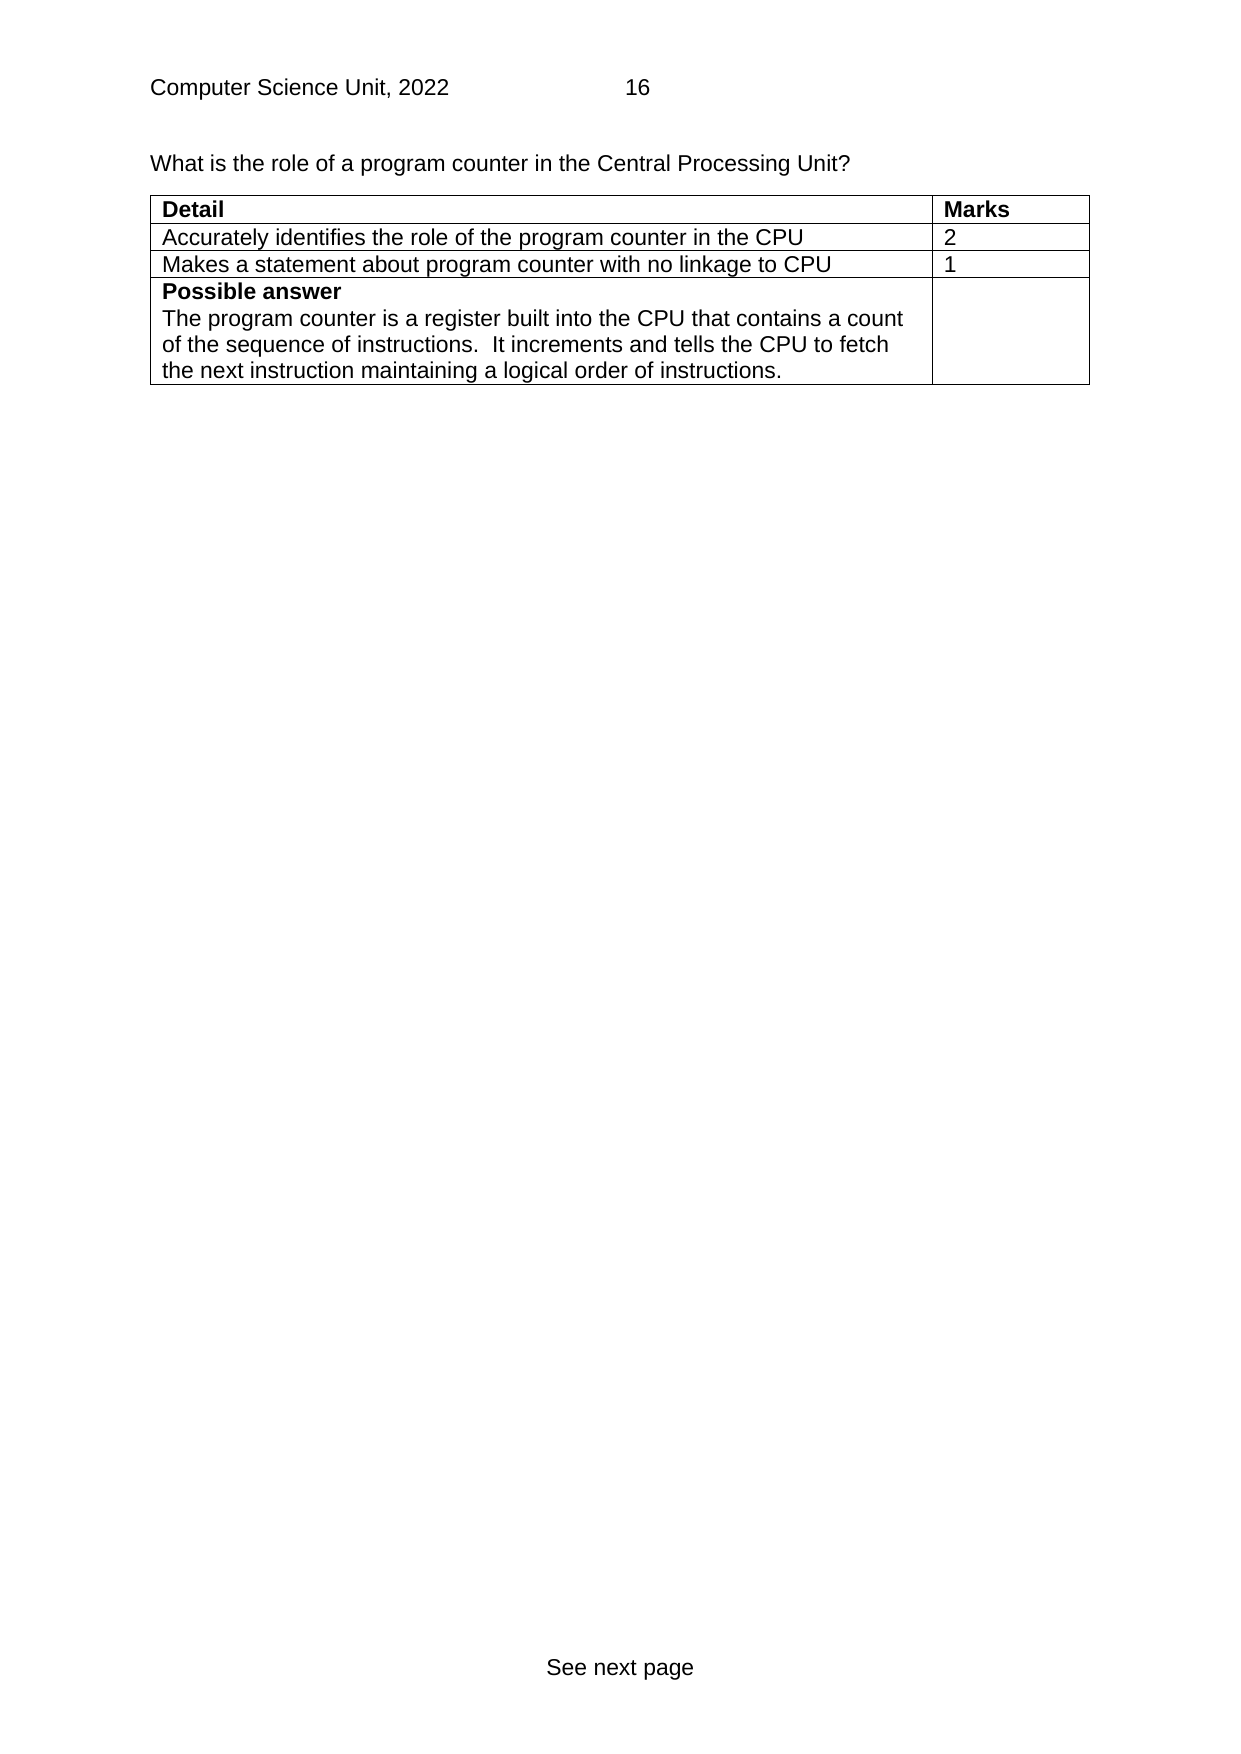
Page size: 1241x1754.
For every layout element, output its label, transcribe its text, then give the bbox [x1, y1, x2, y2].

table_header Detail [151, 196, 932, 222]
table_header Marks [933, 196, 1089, 222]
table_cell Accurately identifies the role of the program counter in the CPU [151, 224, 932, 250]
table_cell Possible answer The program counter is a register built into the CPU that contains a count of the sequence of instructions. It increments and tells the CPU to fetch the next instruction maintaining a logical order of instructions. [151, 278, 932, 384]
table_cell 2 [933, 224, 1089, 250]
text What is the role of a program counter in the Central Processing Unit? [150, 150, 1090, 176]
table_cell Makes a statement about program counter with no linkage to CPU [151, 251, 932, 277]
table_cell [933, 278, 1089, 384]
table_cell 1 [933, 251, 1089, 277]
